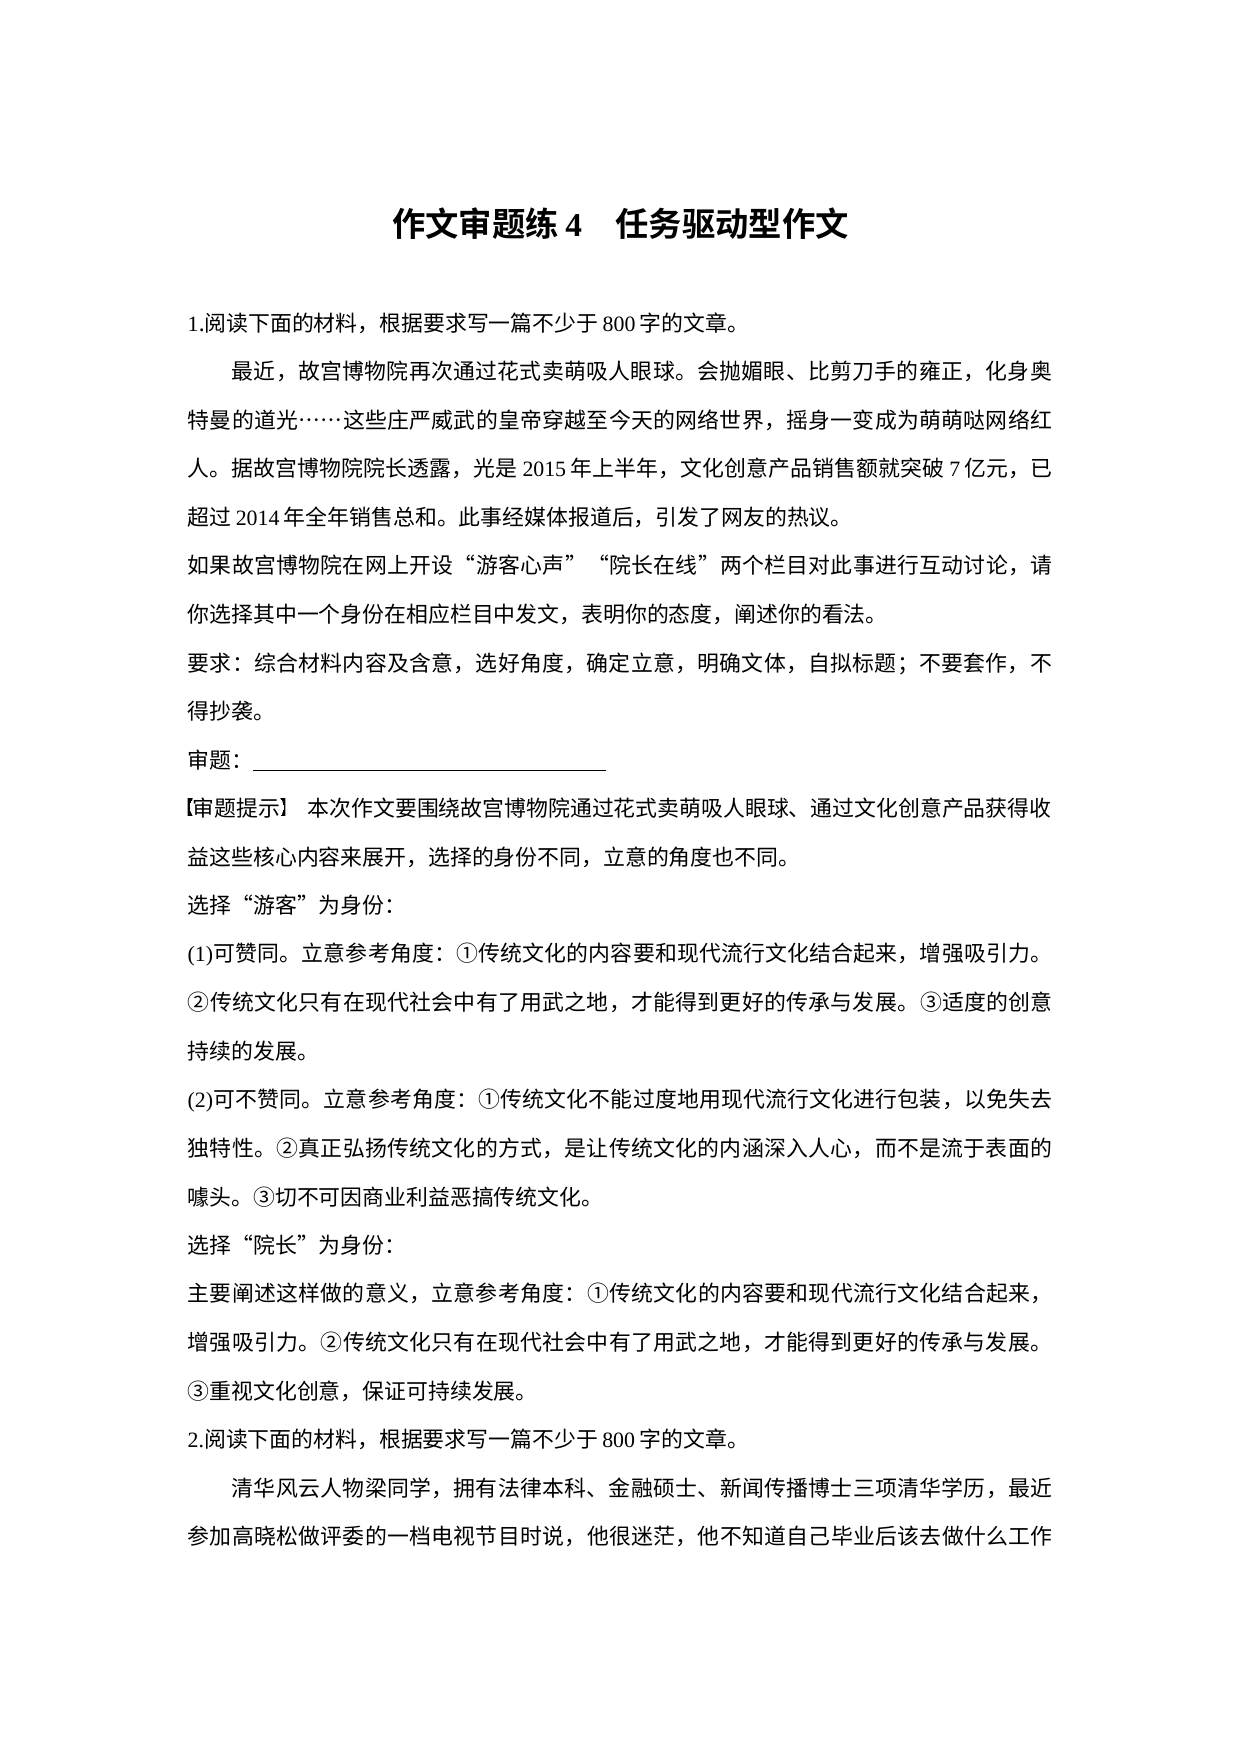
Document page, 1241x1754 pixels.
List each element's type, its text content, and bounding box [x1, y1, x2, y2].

text 审题提示 本次作文要围绕故宫博物院通过花式卖萌吸人眼球、通过文化创意产品获得收益这些核心内容来展开，选择的身份不同，立意的角度也不同。 [187, 791, 1053, 872]
text 审题： [187, 742, 1053, 775]
picture [280, 798, 286, 816]
text 2.阅读下面的材料，根据要求写一篇不少于800字的文章。 [187, 1422, 1053, 1454]
text 要求：综合材料内容及含意，选好角度，确定立意，明确文体，自拟标题；不要套作，不得抄袭。 [187, 645, 1053, 726]
text (1)可赞同。立意参考角度：①传统文化的内容要和现代流行文化结合起来，增强吸引力。②传统文化只有在现代社会中有了用武之地，才能得到更好的传承与发展。③适度的创意，持续的发展。 [187, 936, 1053, 1066]
subtitle 作文审题练4 任务驱动型作文 [187, 189, 1053, 254]
text 选择“游客”为身份： [187, 888, 1053, 920]
text (2)可不赞同。立意参考角度：①传统文化不能过度地用现代流行文化进行包装，以免失去独特性。②真正弘扬传统文化的方式，是让传统文化的内涵深入人心，而不是流于表面的噱头。③切不可因商业利益恶搞传统文化。 [187, 1082, 1053, 1212]
text 最近，故宫博物院再次通过花式卖萌吸人眼球。会抛媚眼、比剪刀手的雍正，化身奥特曼的道光……这些庄严威武的皇帝穿越至今天的网络世界，摇身一变成为萌萌哒网络红人。据故宫博物院院长透露，光是2015年上半年，文化创意产品销售额就突破7亿元，已超过2014年全年销售总和。此事经媒体报道后，引发了网友的热议。 [187, 353, 1053, 532]
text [187, 1470, 1053, 1551]
text 主要阐述这样做的意义，立意参考角度：①传统文化的内容要和现代流行文化结合起来，增强吸引力。②传统文化只有在现代社会中有了用武之地，才能得到更好的传承与发展。③重视文化创意，保证可持续发展。 [187, 1276, 1053, 1406]
text 如果故宫博物院在网上开设“游客心声”“院长在线”两个栏目对此事进行互动讨论，请你选择其中一个身份在相应栏目中发文，表明你的态度，阐述你的看法。 [187, 548, 1053, 629]
text 选择“院长”为身份： [187, 1228, 1053, 1260]
picture [187, 798, 193, 816]
text 1.阅读下面的材料，根据要求写一篇不少于800字的文章。 [187, 305, 1053, 338]
